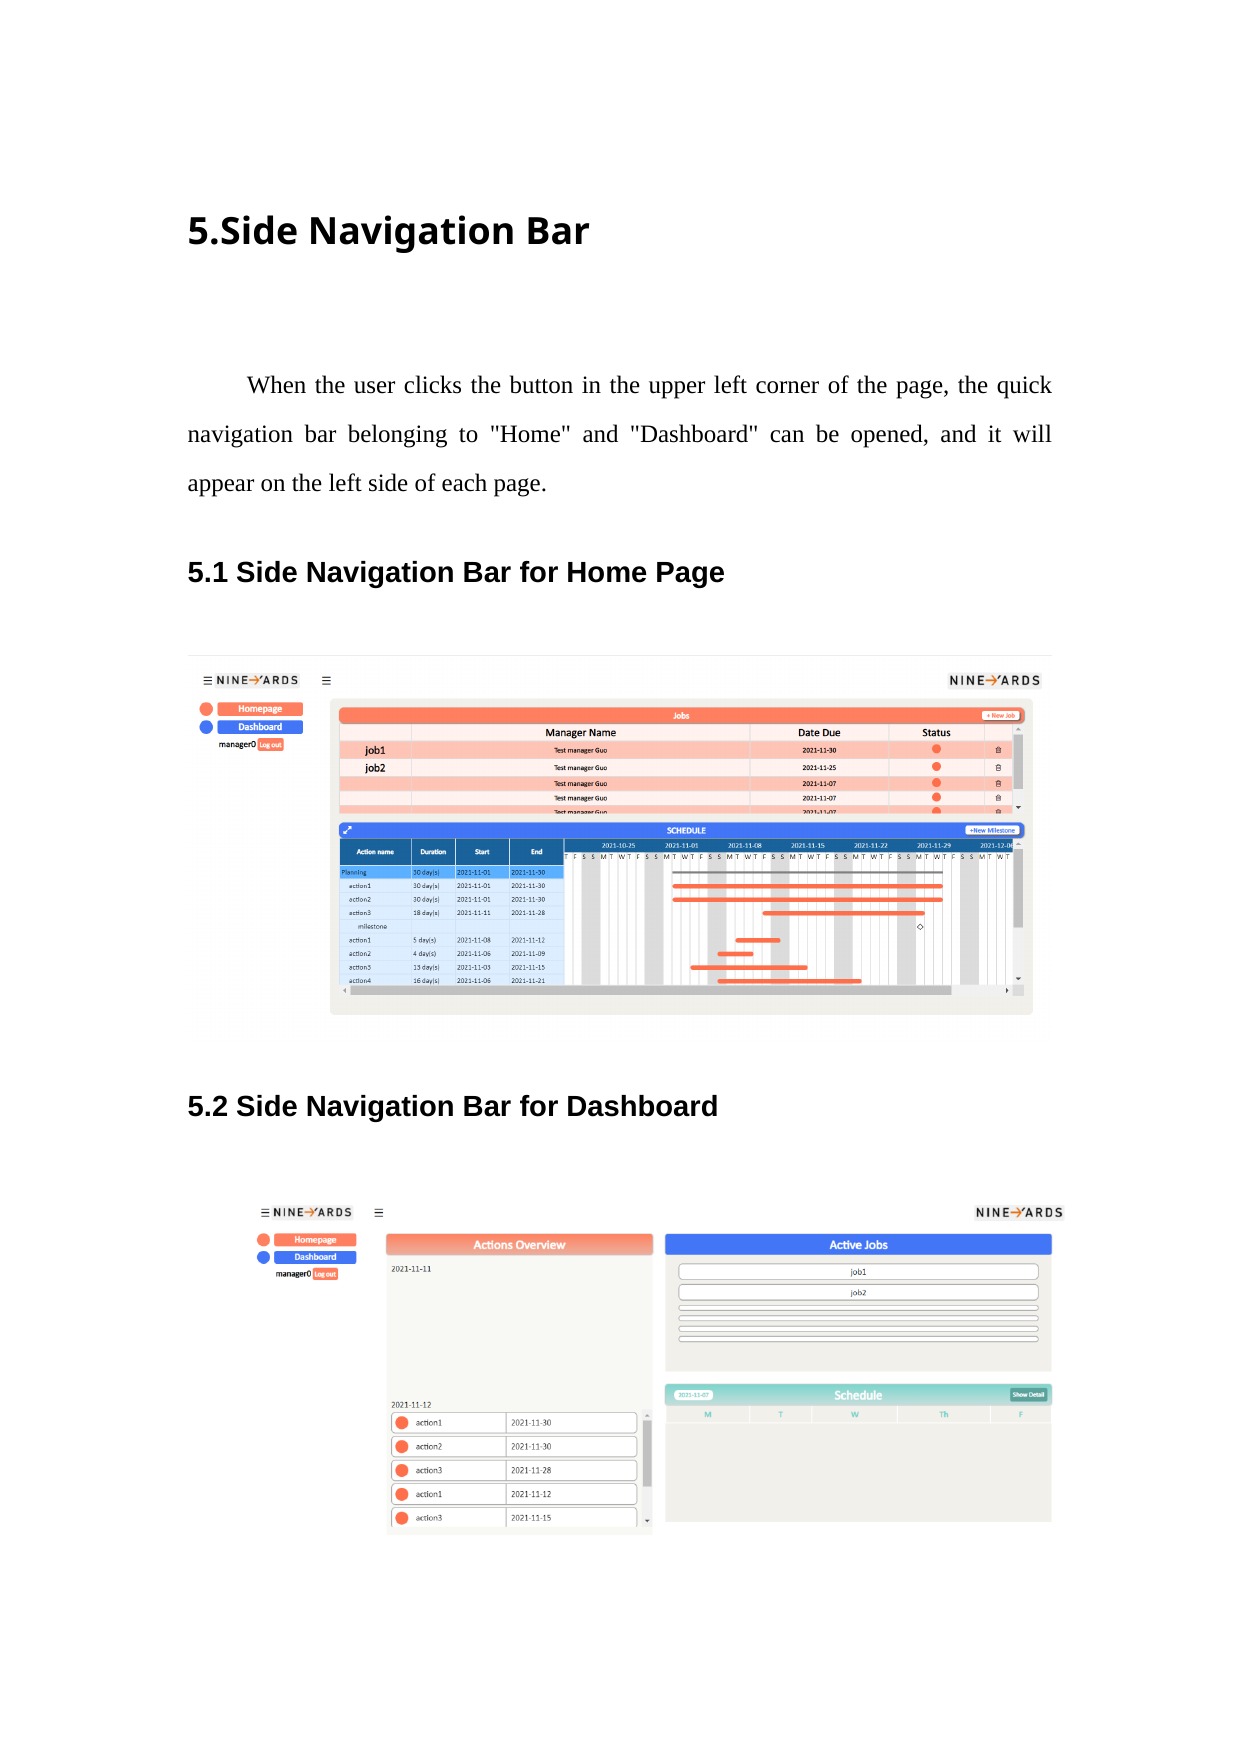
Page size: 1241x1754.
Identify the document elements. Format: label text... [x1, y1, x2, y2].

text When the user clicks the button in the upper left corner of the page, the quick navigation bar belonging to "Home" and "Dashboard" can be opened, and it will appear on the left side of each page. [187, 368, 1053, 498]
subtitle Side Navigation Bar [187, 197, 1053, 262]
subtitle 5.2 Side Navigation Bar for Dashboard [187, 1073, 1053, 1138]
picture [188, 655, 1053, 1041]
picture [246, 1189, 1075, 1558]
subtitle 5.1 Side Navigation Bar for Home Page [187, 540, 1053, 605]
